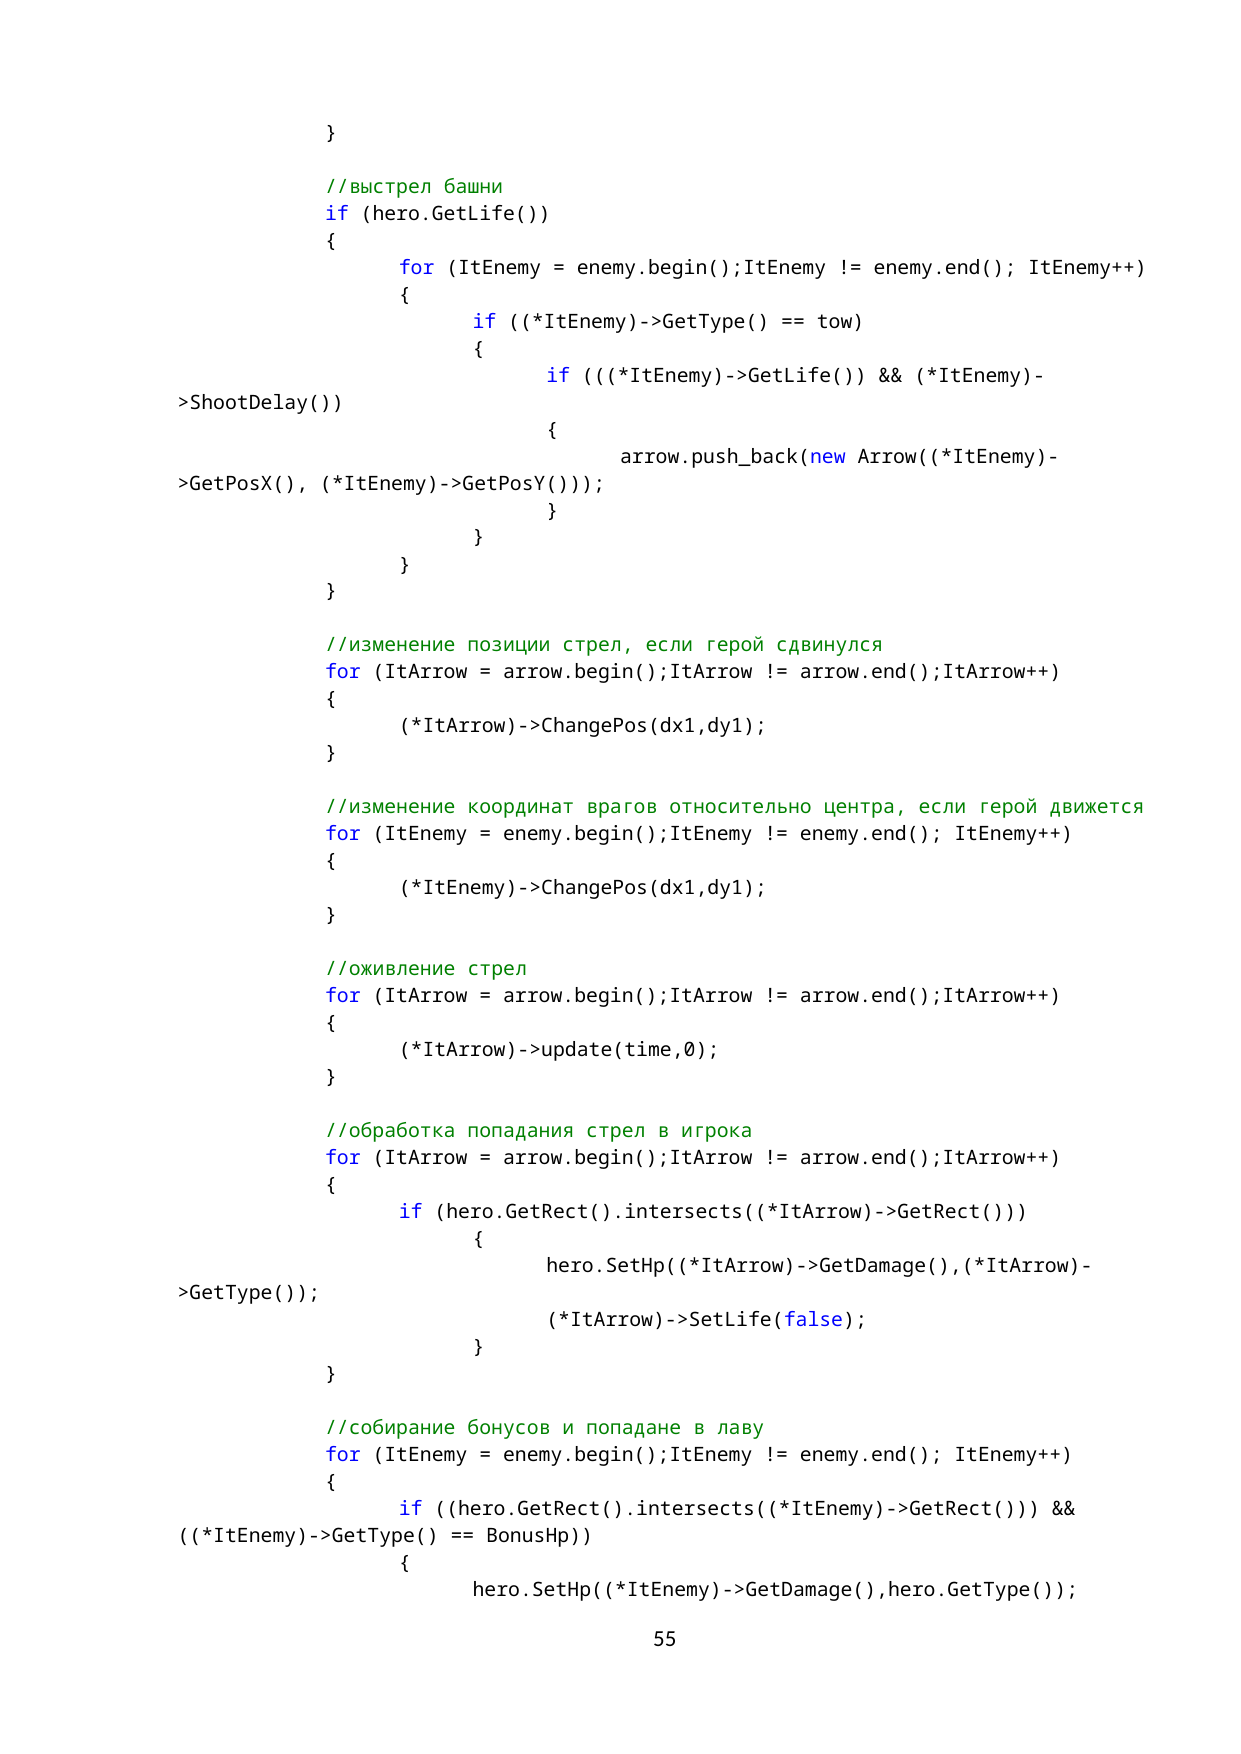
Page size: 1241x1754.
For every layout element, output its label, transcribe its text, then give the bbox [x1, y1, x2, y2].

text for (ItEnemy = enemy.begin();ItEnemy != enemy.end(); ItEnemy++) [177, 253, 1152, 280]
text //выстрел башни [177, 172, 1152, 199]
text } [177, 577, 1152, 604]
text { [177, 847, 1152, 873]
text } [177, 523, 1152, 550]
text (*ItEnemy)->ChangePos(dx1,dy1); [177, 873, 1152, 901]
text if (hero.GetRect().intersects((*ItArrow)->GetRect())) [177, 1197, 1152, 1224]
text hero.SetHp((*ItEnemy)->GetDamage(),hero.GetType()); [177, 1575, 1152, 1602]
text //изменение координат врагов относительно центра, если герой движется [177, 793, 1152, 819]
text { [177, 1548, 1152, 1575]
text } [177, 1062, 1152, 1089]
text } [177, 739, 1152, 766]
text if ((*ItEnemy)->GetType() == tow) [177, 307, 1152, 334]
text for (ItEnemy = enemy.begin();ItEnemy != enemy.end(); ItEnemy++) [177, 819, 1152, 847]
text for (ItArrow = arrow.begin();ItArrow != arrow.end();ItArrow++) [177, 1143, 1152, 1170]
text if (((*ItEnemy)->GetLife()) && (*ItEnemy)->ShootDelay()) [177, 361, 1152, 415]
text arrow.push_back(new Arrow((*ItEnemy)->GetPosX(), (*ItEnemy)->GetPosY())); [177, 442, 1152, 496]
text hero.SetHp((*ItArrow)->GetDamage(),(*ItArrow)->GetType()); [177, 1251, 1152, 1305]
text for (ItEnemy = enemy.begin();ItEnemy != enemy.end(); ItEnemy++) [177, 1440, 1152, 1467]
text } [177, 496, 1152, 523]
text { [177, 685, 1152, 712]
text if (hero.GetLife()) [177, 199, 1152, 226]
text } [177, 1359, 1152, 1386]
text } [177, 901, 1152, 927]
text for (ItArrow = arrow.begin();ItArrow != arrow.end();ItArrow++) [177, 658, 1152, 685]
text (*ItArrow)->update(time,0); [177, 1035, 1152, 1062]
text for (ItArrow = arrow.begin();ItArrow != arrow.end();ItArrow++) [177, 981, 1152, 1008]
text } [177, 550, 1152, 577]
text if ((hero.GetRect().intersects((*ItEnemy)->GetRect())) && ((*ItEnemy)->GetType() == BonusHp)) [177, 1494, 1152, 1548]
text { [177, 415, 1152, 442]
text { [177, 226, 1152, 253]
text { [177, 1224, 1152, 1251]
text { [177, 334, 1152, 361]
text } [177, 118, 1152, 145]
text { [177, 280, 1152, 307]
text (*ItArrow)->ChangePos(dx1,dy1); [177, 712, 1152, 739]
text { [177, 1008, 1152, 1035]
text //оживление стрел [177, 954, 1152, 981]
text //обработка попадания стрел в игрока [177, 1116, 1152, 1143]
text (*ItArrow)->SetLife(false); [177, 1305, 1152, 1332]
text { [177, 1467, 1152, 1494]
text } [177, 1332, 1152, 1359]
text { [177, 1170, 1152, 1197]
text //изменение позиции стрел, если герой сдвинулся [177, 631, 1152, 658]
text //собирание бонусов и попадане в лаву [177, 1413, 1152, 1440]
